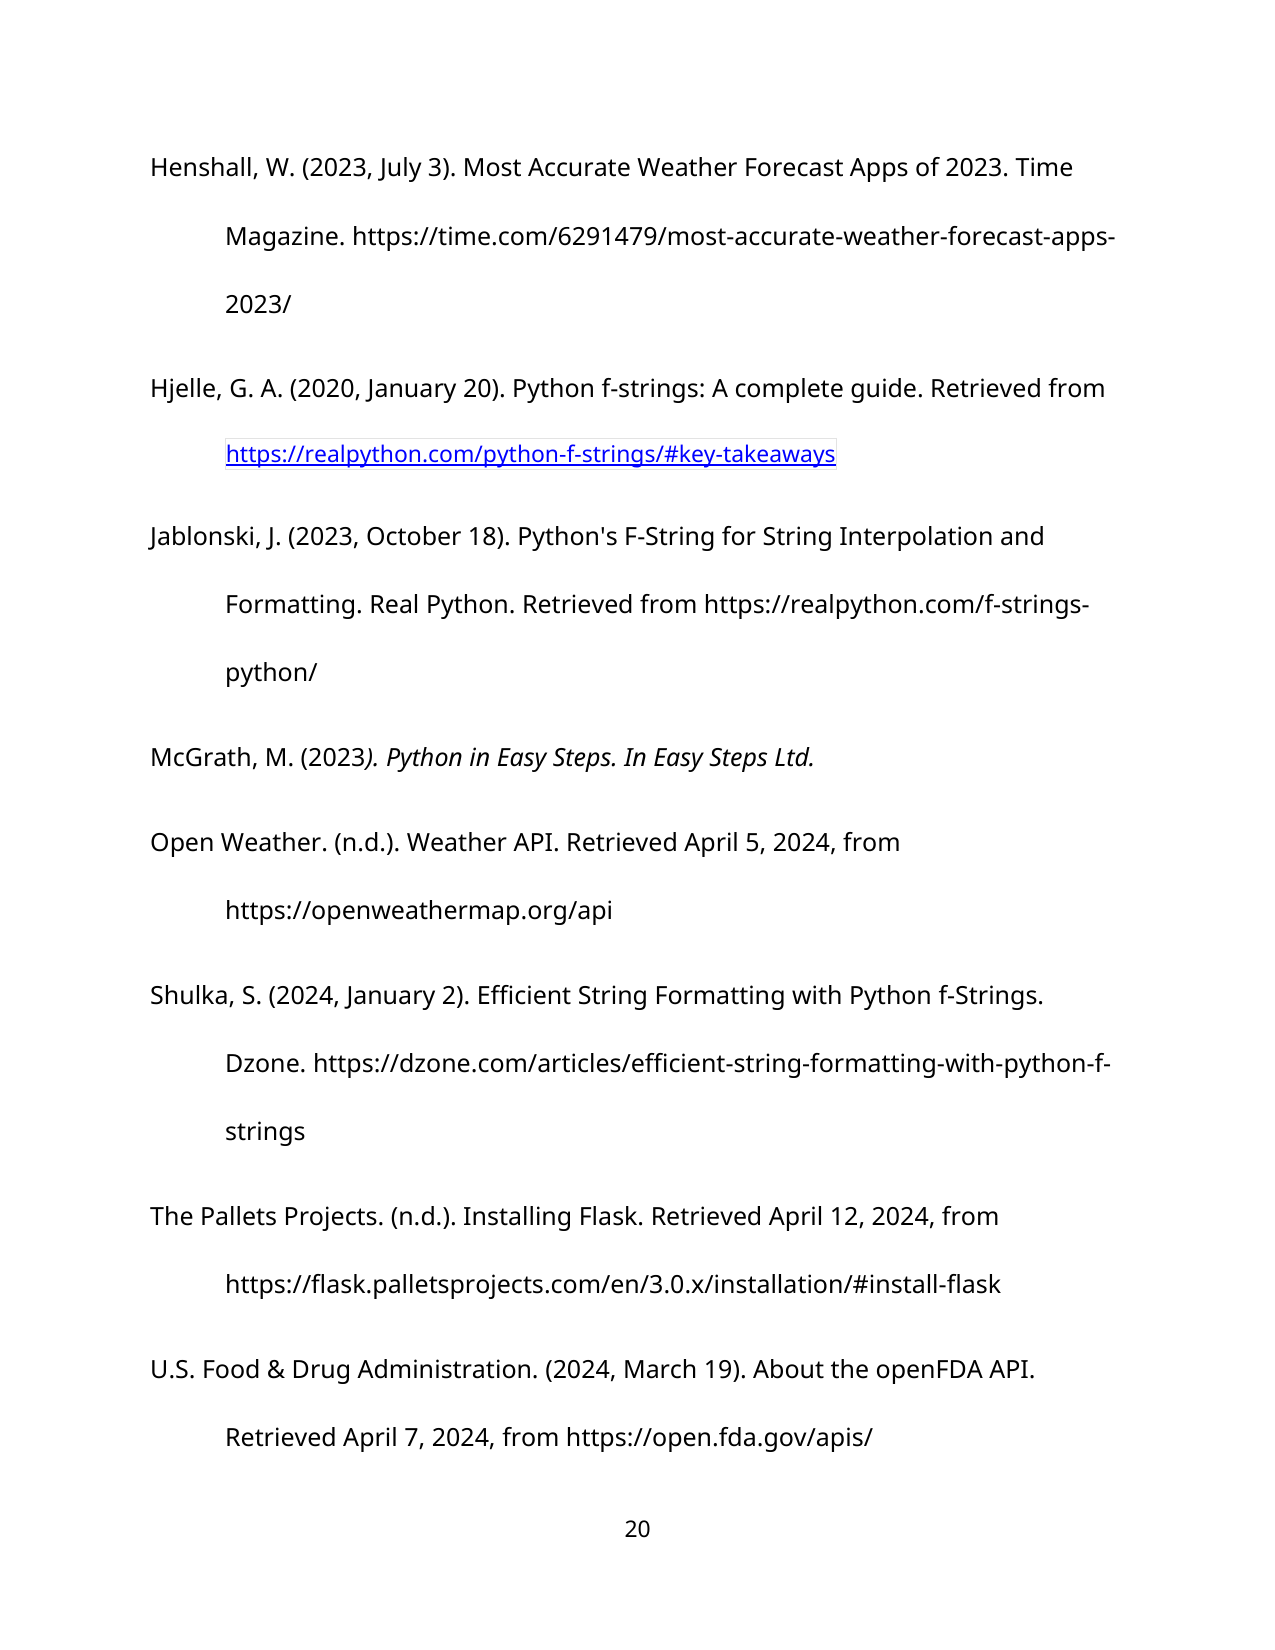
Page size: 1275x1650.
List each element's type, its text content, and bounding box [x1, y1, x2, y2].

text U.S. Food & Drug Administration. (2024, March 19). About the openFDA API. Retrieved April 7, 2024, from https://open.fda.gov/apis/ [150, 1351, 1125, 1453]
text McGrath, M. (2023). Python in Easy Steps. In Easy Steps Ltd. [150, 740, 1125, 774]
text Hjelle, G. A. (2020, January 20). Python f-strings: A complete guide. Retrieved from https://realpython.com/python-f-strings/#key-takeaways [150, 371, 1125, 470]
text The Pallets Projects. (n.d.). Installing Flask. Retrieved April 12, 2024, from https://flask.palletsprojects.com/en/3.0.x/installation/#install-flask [150, 1198, 1125, 1301]
text Shulka, S. (2024, January 2). Efficient String Formatting with Python f-Strings. Dzone. https://dzone.com/articles/efficient-string-formatting-with-python-f-strings [150, 977, 1125, 1148]
text Open Weather. (n.d.). Weather API. Retrieved April 5, 2024, from https://openweathermap.org/api [150, 824, 1125, 927]
text Jablonski, J. (2023, October 18). Python's F-String for String Interpolation and Formatting. Real Python. Retrieved from https://realpython.com/f-strings-python/ [150, 519, 1125, 689]
text Henshall, W. (2023, July 3). Most Accurate Weather Forecast Apps of 2023. Time Magazine. https://time.com/6291479/most-accurate-weather-forecast-apps-2023/ [150, 150, 1125, 320]
